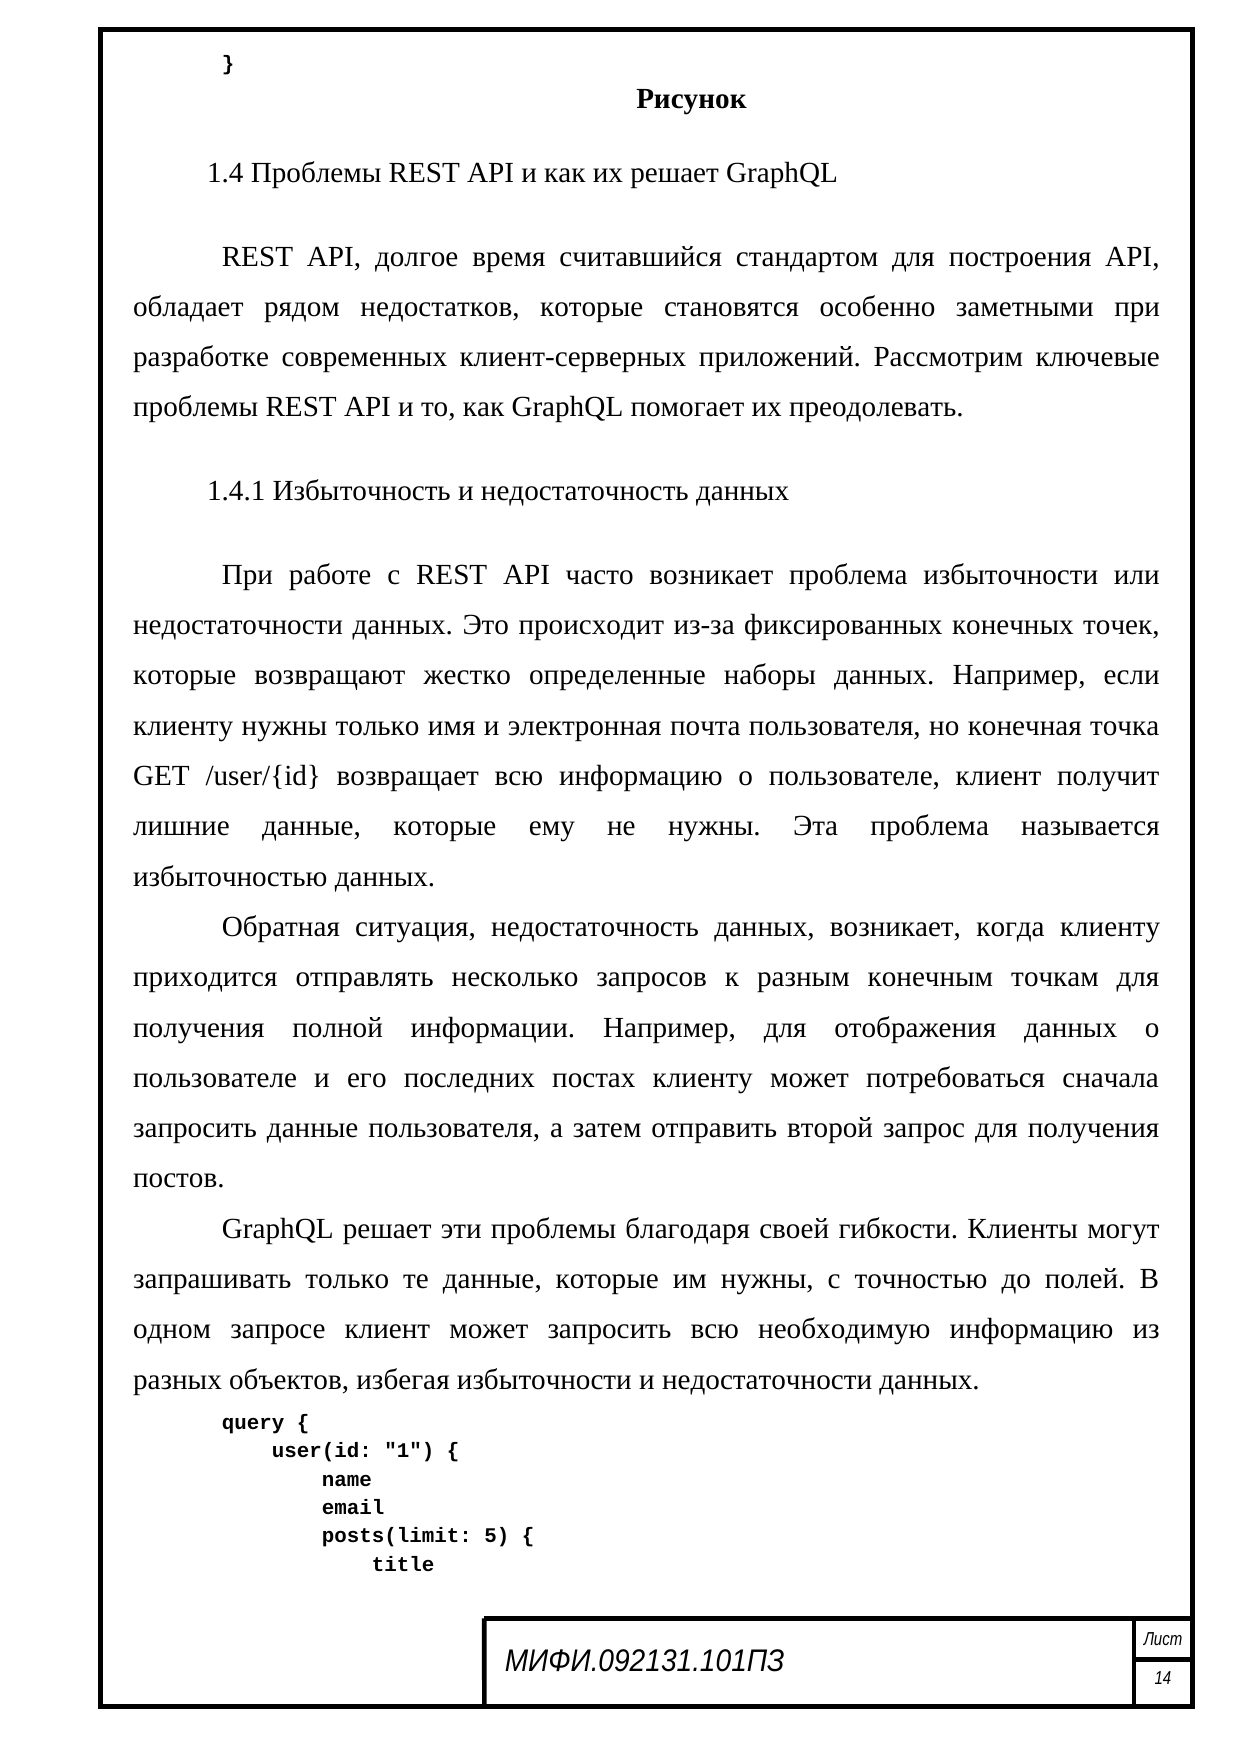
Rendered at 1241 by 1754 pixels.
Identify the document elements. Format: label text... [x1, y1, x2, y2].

text posts(limit: 5) { [222, 1526, 1161, 1549]
text email [222, 1497, 1161, 1521]
text } [222, 53, 1161, 77]
text GraphQL решает эти проблемы благодаря своей гибкости. Клиенты могут запрашивать только те данные, которые им нужны, с точностью до полей. В одном запросе клиент может запросить всю необходимую информацию из разных объектов, избегая избыточности и недостаточности данных. [133, 1211, 1161, 1395]
text REST API, долгое время считавшийся стандартом для построения API, обладает рядом недостатков, которые становятся особенно заметными при разработке современных клиент-серверных приложений. Рассмотрим ключевые проблемы REST API и то, как GraphQL помогает их преодолевать. [133, 239, 1161, 423]
text Рисунок [222, 81, 1161, 115]
text При работе с REST API часто возникает проблема избыточности или недостаточности данных. Это происходит из-за фиксированных конечных точек, которые возвращают жестко определенные наборы данных. Например, если клиенту нужны только имя и электронная почта пользователя, но конечная точка GET /user/{id} возвращает всю информацию о пользователе, клиент получит лишние данные, которые ему не нужны. Эта проблема называется избыточностью данных. [133, 557, 1161, 892]
subtitle 1.4.1 Избыточность и недостаточность данных [133, 473, 1161, 507]
text name [222, 1469, 1161, 1492]
text user(id: "1") { [222, 1441, 1161, 1464]
text title [222, 1554, 1161, 1577]
text query { [222, 1412, 1161, 1436]
subtitle 1.4 Проблемы REST API и как их решает GraphQL [133, 155, 1161, 188]
text Обратная ситуация, недостаточность данных, возникает, когда клиенту приходится отправлять несколько запросов к разным конечным точкам для получения полной информации. Например, для отображения данных о пользователе и его последних постах клиенту может потребоваться сначала запросить данные пользователя, а затем отправить второй запрос для получения постов. [133, 909, 1161, 1194]
